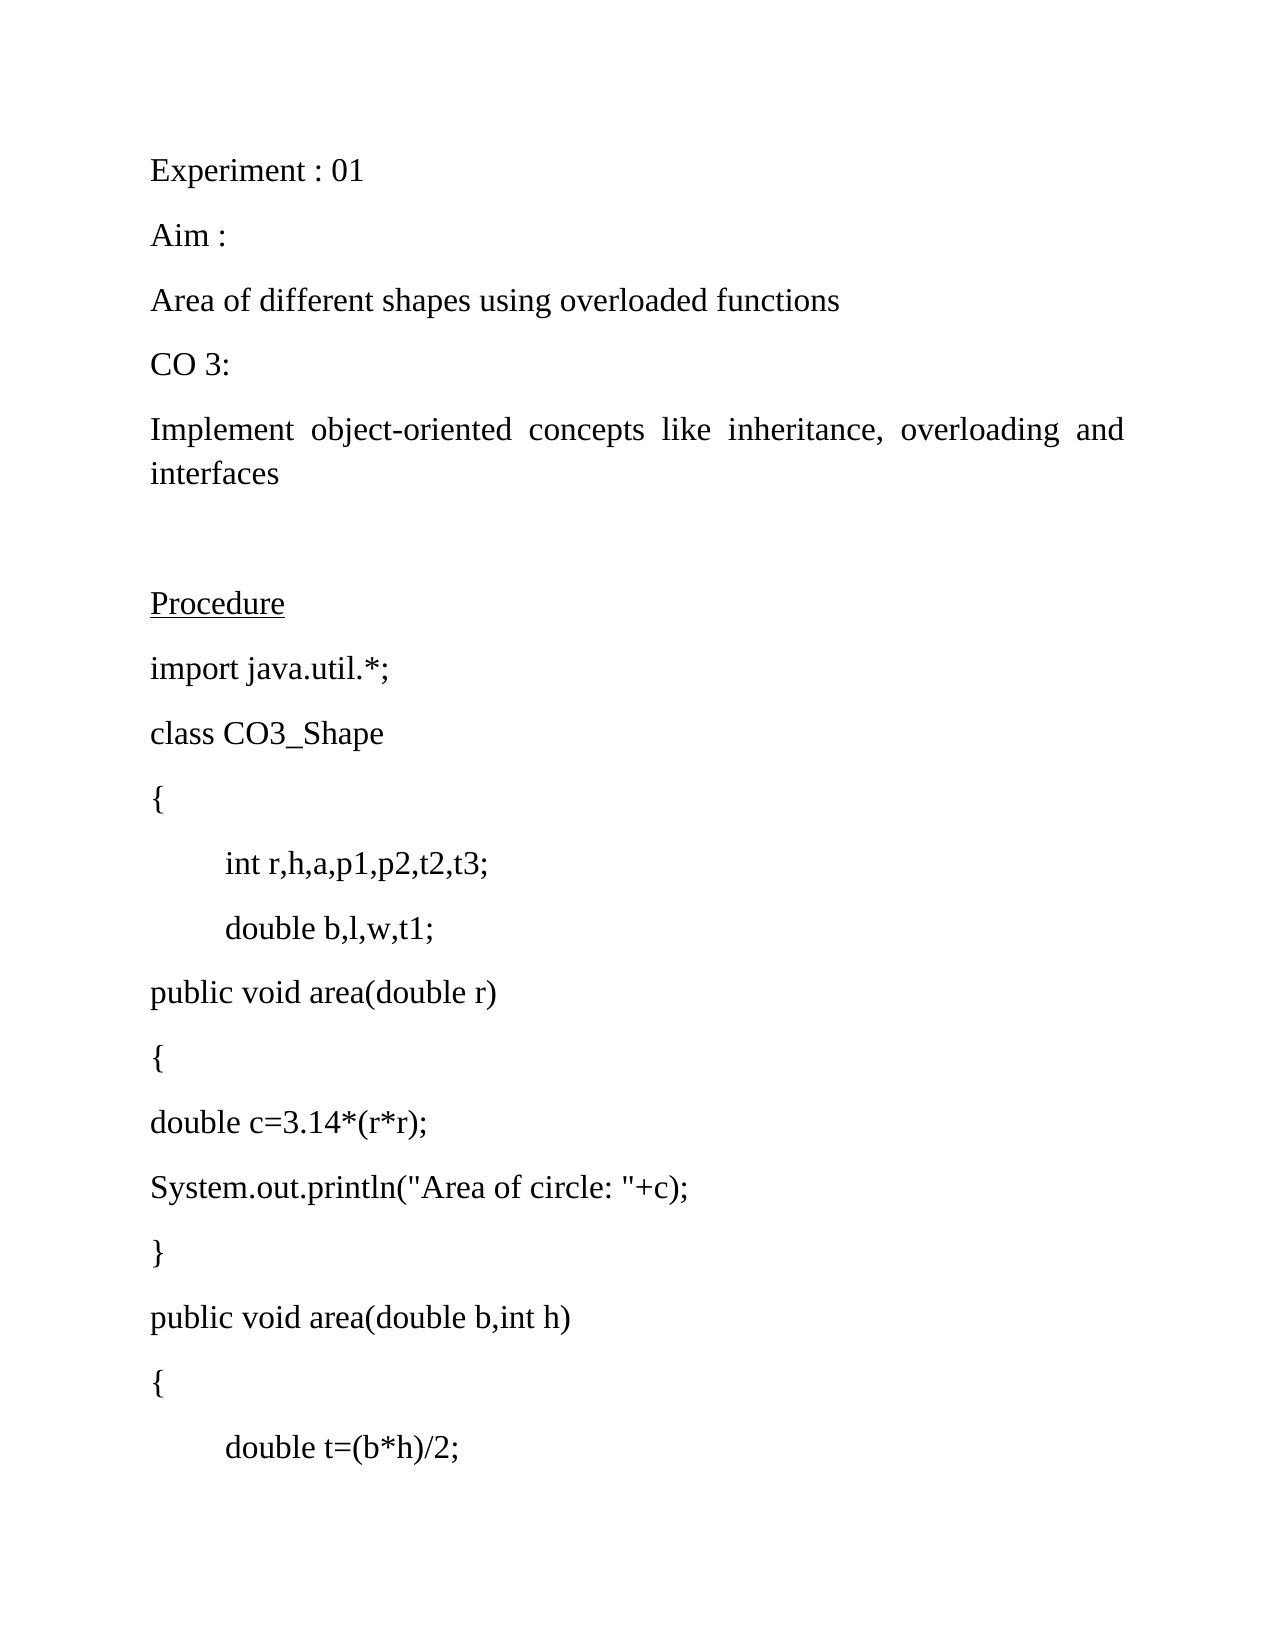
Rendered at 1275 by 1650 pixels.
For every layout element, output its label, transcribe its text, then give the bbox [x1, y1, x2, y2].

text Aim : [150, 215, 1125, 253]
text System.out.println("Area of circle: "+c); [150, 1167, 1125, 1206]
text } [150, 1232, 1125, 1271]
text public void area(double r) [150, 973, 1125, 1011]
text import java.util.*; [150, 648, 1125, 687]
text Procedure [150, 583, 1125, 622]
text { [150, 1362, 1125, 1401]
text double t=(b*h)/2; [150, 1427, 1125, 1465]
text double c=3.14*(r*r); [150, 1103, 1125, 1141]
text double b,l,w,t1; [150, 908, 1125, 946]
text int r,h,a,p1,p2,t2,t3; [150, 843, 1125, 881]
text Implement object-oriented concepts like inheritance, overloading and interfaces [150, 409, 1125, 492]
text Area of different shapes using overloaded functions [150, 280, 1125, 318]
text { [150, 1038, 1125, 1076]
text class CO3_Shape [150, 713, 1125, 752]
text CO 3: [150, 345, 1125, 383]
text { [150, 778, 1125, 816]
text Experiment : 01 [150, 150, 1125, 188]
text public void area(double b,int h) [150, 1297, 1125, 1336]
